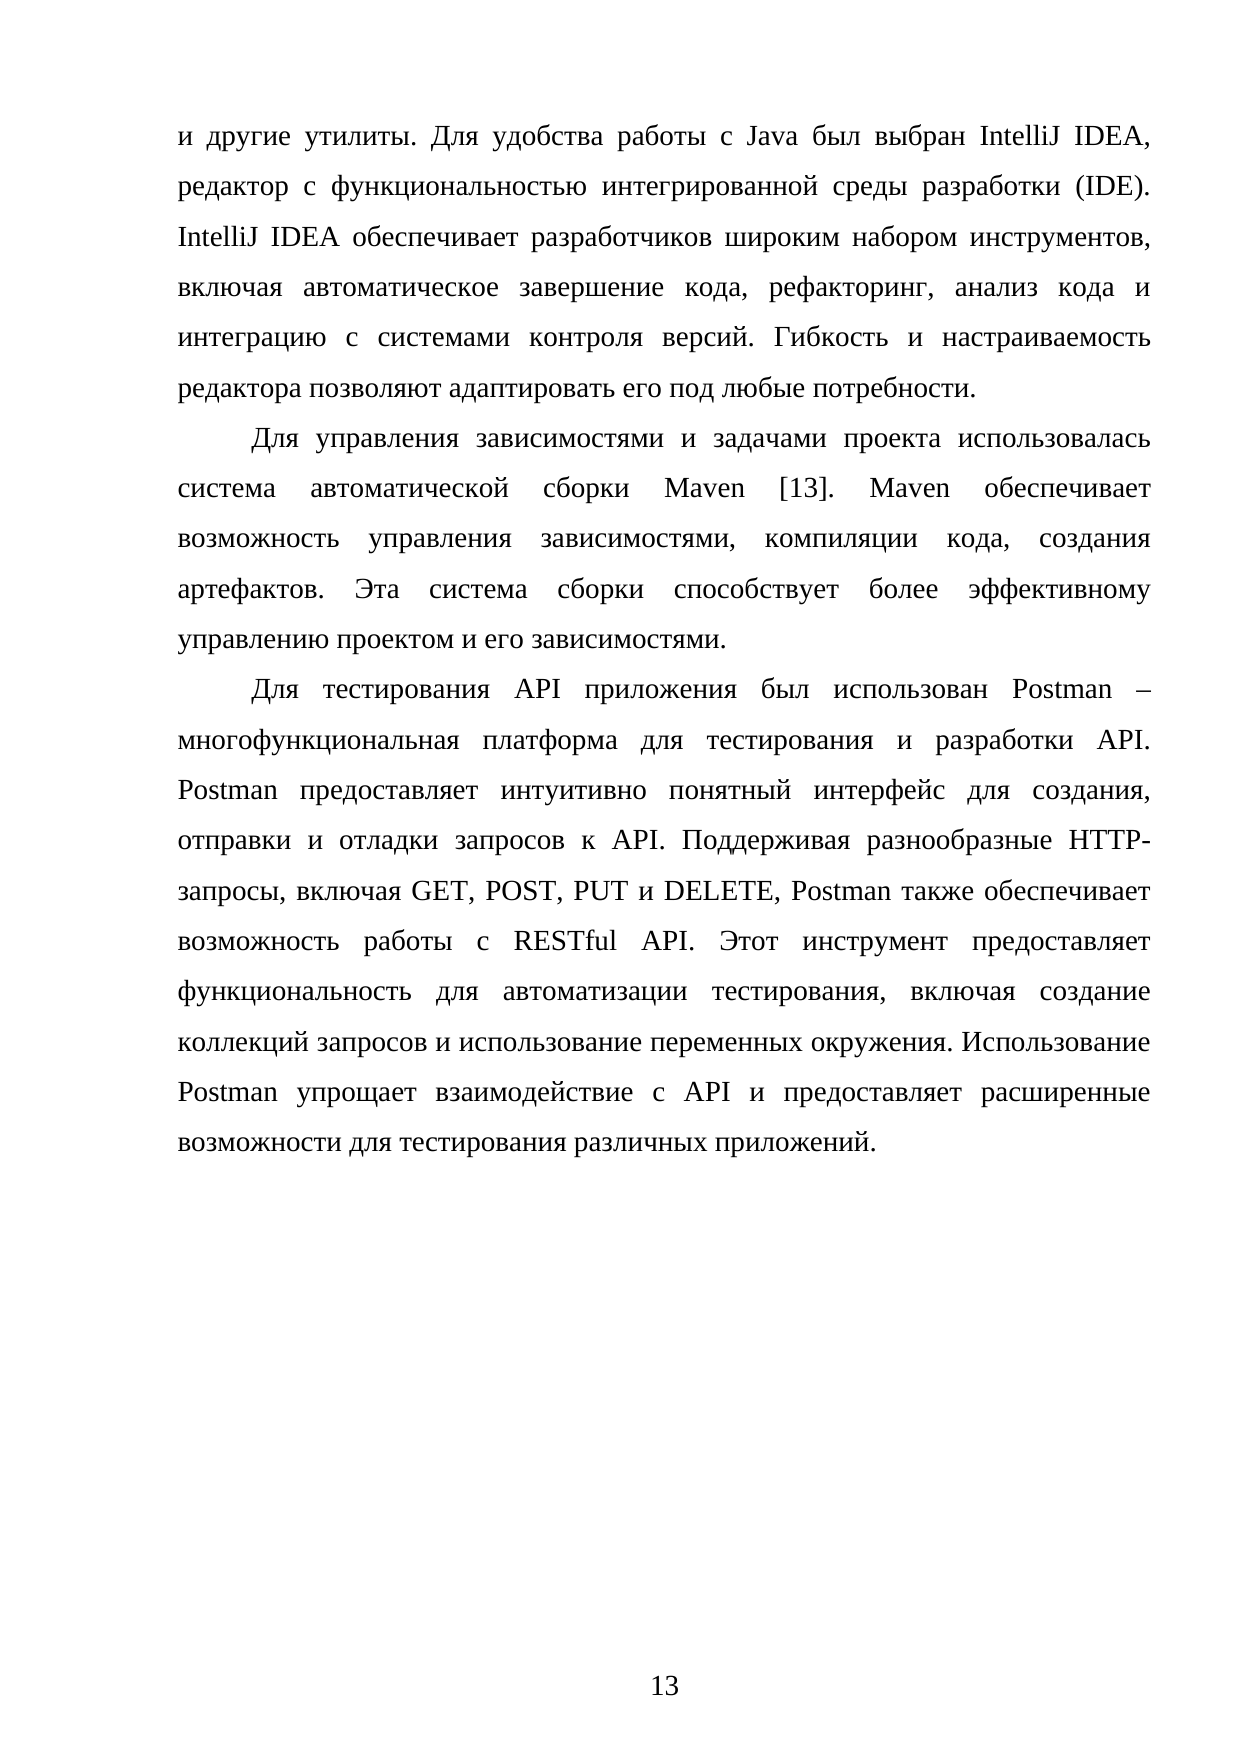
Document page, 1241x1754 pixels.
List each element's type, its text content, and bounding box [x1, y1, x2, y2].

text Для тестирования API приложения был использован Postman – многофункциональная платформа для тестирования и разработки API. Postman предоставляет интуитивно понятный интерфейс для создания, отправки и отладки запросов к API. Поддерживая разнообразные HTTP-запросы, включая GET, POST, PUT и DELETE, Postman также обеспечивает возможность работы с RESTful API. Этот инструмент предоставляет функциональность для автоматизации тестирования, включая создание коллекций запросов и использование переменных окружения. Использование Postman упрощает взаимодействие с API и предоставляет расширенные возможности для тестирования различных приложений. [177, 672, 1152, 1158]
text Для управления зависимостями и задачами проекта использовалась система автоматической сборки Maven [13]. Maven обеспечивает возможность управления зависимостями, компиляции кода, создания артефактов. Эта система сборки способствует более эффективному управлению проектом и его зависимостями. [177, 420, 1152, 655]
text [177, 118, 1152, 403]
